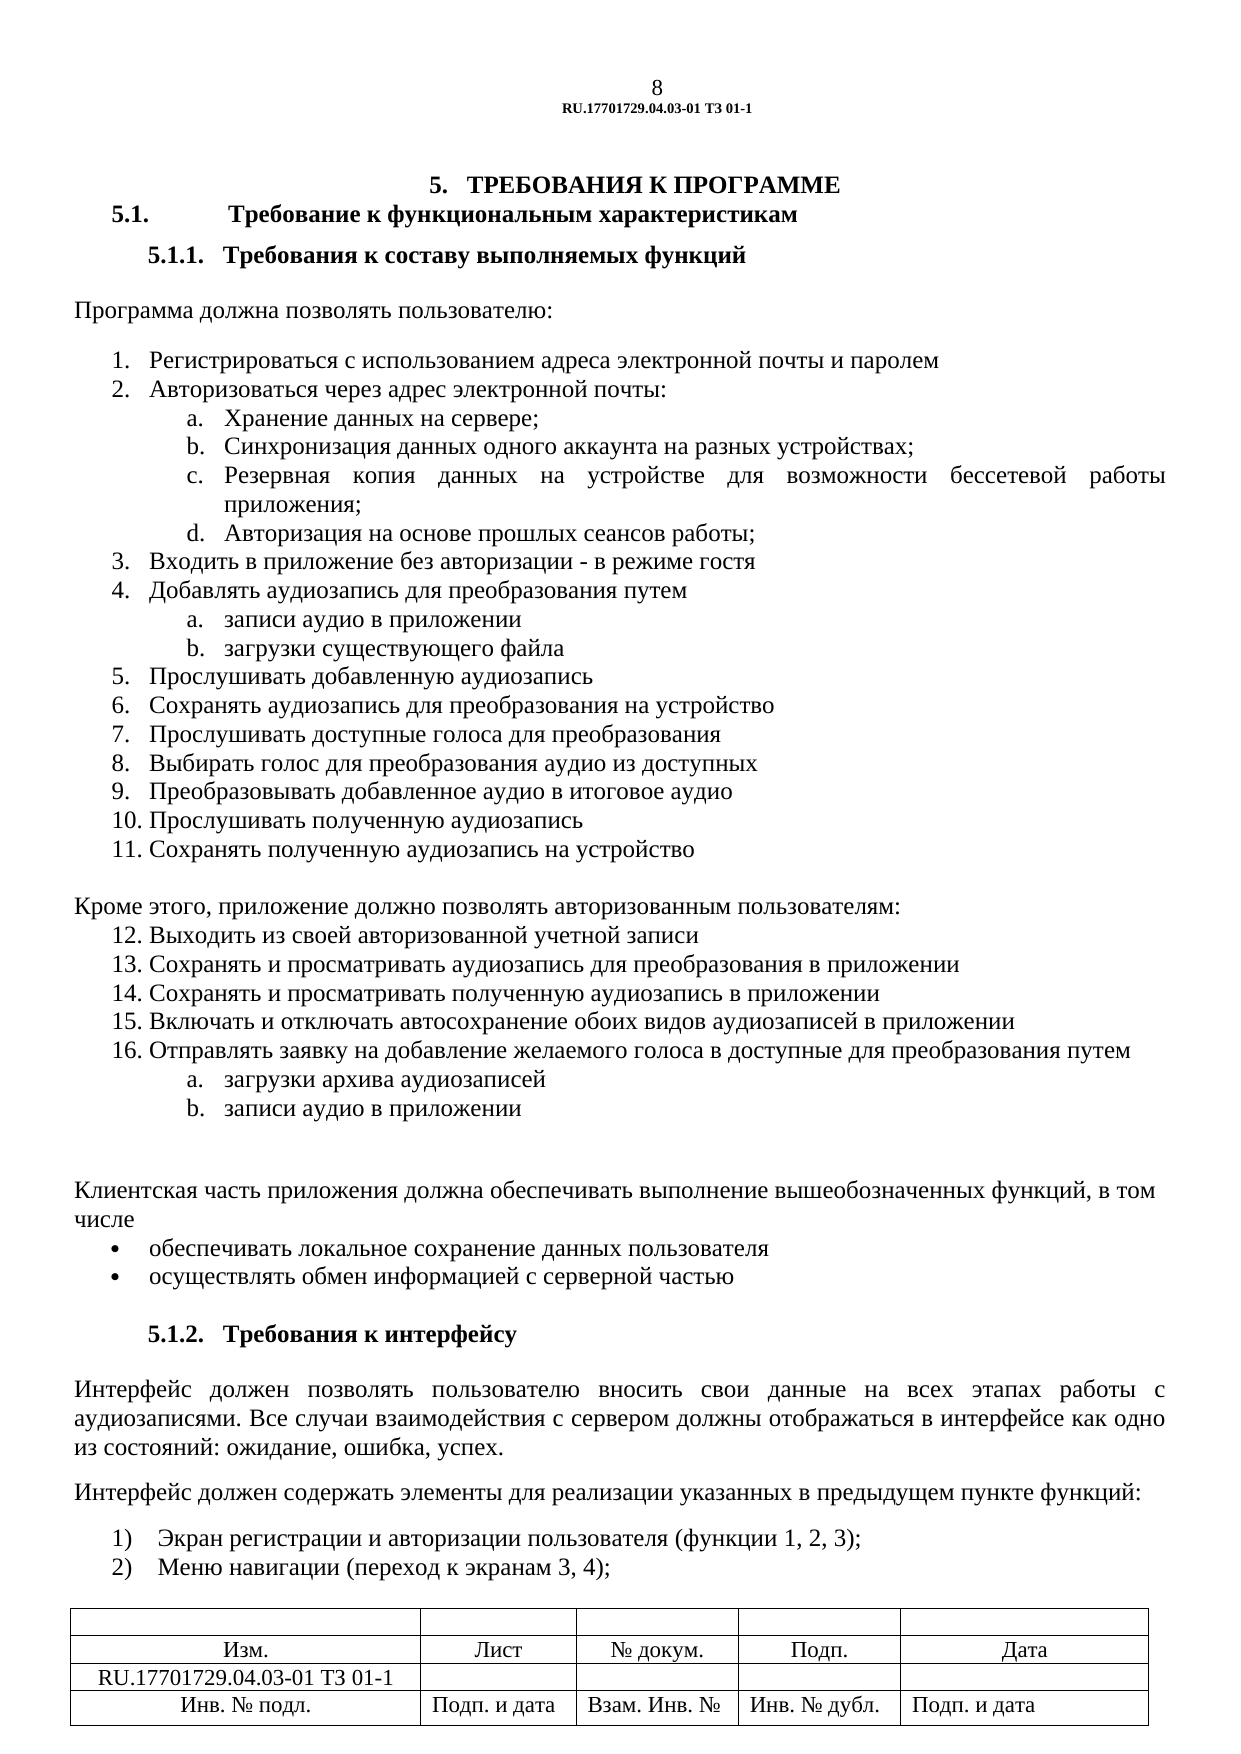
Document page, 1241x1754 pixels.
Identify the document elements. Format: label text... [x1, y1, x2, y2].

list Сохранять аудиозапись для преобразования на устройство [111, 690, 1166, 719]
list Отправлять заявку на добавление желаемого голоса в доступные для преобразования путем [111, 1035, 1166, 1064]
list Требование к функциональным характеристикам [111, 199, 1166, 227]
list Требования к интерфейсу [148, 1319, 1166, 1348]
list Синхронизация данных одного аккаунта на разных устройствах; [186, 431, 1166, 460]
text Программа должна позволять пользователю: [74, 296, 1166, 324]
list Прослушивать добавленную аудиозапись [111, 661, 1166, 690]
text Кроме этого, приложение должно позволять авторизованным пользователям: [74, 891, 1166, 920]
list Преобразовывать добавленное аудио в итоговое аудио [111, 776, 1166, 805]
list Добавлять аудиозапись для преобразования путем [111, 575, 1166, 604]
list записи аудио в приложении [186, 604, 1166, 633]
list Включать и отключать автосохранение обоих видов аудиозаписей в приложении [111, 1006, 1166, 1035]
list Сохранять и просматривать аудиозапись для преобразования в приложении [111, 949, 1166, 978]
list Входить в приложение без авторизации - в режиме гостя [111, 546, 1166, 575]
list Хранение данных на сервере; [186, 403, 1166, 431]
list Авторизоваться через адрес электронной почты: [111, 374, 1166, 403]
list обеспечивать локальное сохранение данных пользователя [111, 1233, 1166, 1261]
list Прослушивать доступные голоса для преобразования [111, 719, 1166, 748]
list Требования к составу выполняемых функций [148, 240, 1166, 269]
text Интерфейс должен содержать элементы для реализации указанных в предыдущем пункте функций: [74, 1477, 1166, 1506]
text 2) Меню навигации (переход к экранам 3, 4); [111, 1552, 1166, 1580]
subtitle ТРЕБОВАНИЯ К ПРОГРАММЕ [103, 170, 1166, 199]
list осуществлять обмен информацией с серверной частью [111, 1261, 1166, 1290]
text 1) Экран регистрации и авторизации пользователя (функции 1, 2, 3); [111, 1523, 1166, 1552]
list записи аудио в приложении [186, 1093, 1166, 1121]
list Резервная копия данных на устройстве для возможности бессетевой работы приложения; [186, 460, 1166, 518]
text Интерфейс должен позволять пользователю вносить свои данные на всех этапах работы с аудиозаписями. Все случаи взаимодействия с сервером должны отображаться в интерфейсе как одно из состояний: ожидание, ошибка, успех. [74, 1374, 1166, 1461]
list загрузки существующего файла [186, 633, 1166, 661]
list Регистрироваться с использованием адреса электронной почты и паролем [111, 345, 1166, 374]
list Выходить из своей авторизованной учетной записи [111, 920, 1166, 949]
list Авторизация на основе прошлых сеансов работы; [186, 518, 1166, 546]
list Прослушивать полученную аудиозапись [111, 805, 1166, 834]
list Сохранять и просматривать полученную аудиозапись в приложении [111, 978, 1166, 1006]
text Клиентская часть приложения должна обеспечивать выполнение вышеобозначенных функций, в том числе [74, 1175, 1166, 1233]
list Сохранять полученную аудиозапись на устройство [111, 834, 1166, 863]
list Выбирать голос для преобразования аудио из доступных [111, 748, 1166, 776]
list загрузки архива аудиозаписей [186, 1064, 1166, 1093]
